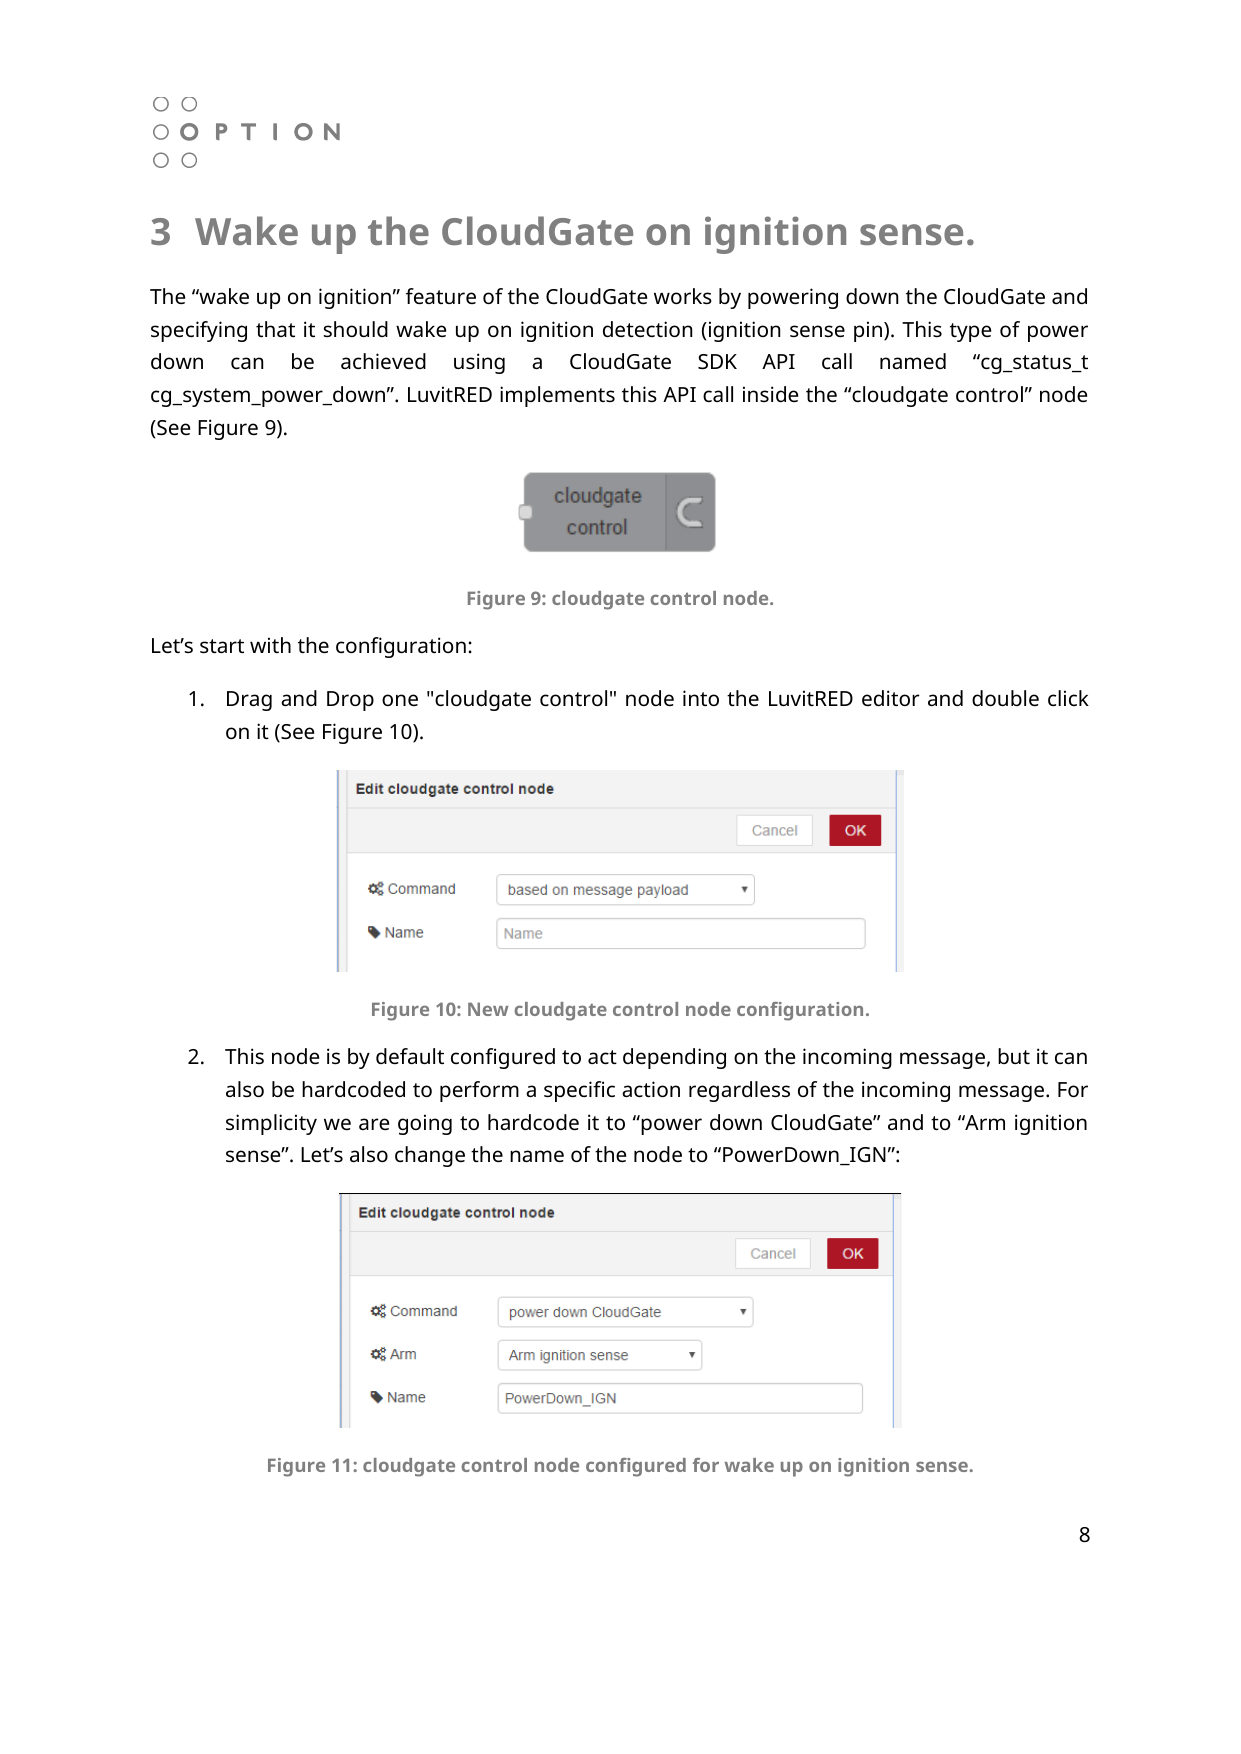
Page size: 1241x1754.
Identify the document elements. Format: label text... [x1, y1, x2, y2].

text Figure 9: cloudgate control node. [150, 585, 1090, 610]
picture [339, 1193, 902, 1428]
text The “wake up on ignition” feature of the CloudGate works by powering down the CloudGate and specifying that it should wake up on ignition detection (ignition sense pin). This type of power down can be achieved using a CloudGate SDK API call named “cg_status_t cg_system_power_down”. LuvitRED implements this API call inside the “cloudgate control” node (See Figure 9). [150, 282, 1090, 441]
text Let’s start with the configuration: [150, 631, 1090, 659]
text Figure 10: New cloudgate control node configuration. [150, 996, 1090, 1022]
subtitle Wake up the CloudGate on ignition sense. [150, 206, 1090, 257]
picture [153, 97, 340, 168]
picture [518, 466, 722, 560]
list Drag and Drop one "cloudgate control" node into the LuvitRED editor and double click on it (See Figure 10). [187, 684, 1090, 746]
list This node is by default configured to act depending on the incoming message, but it can also be hardcoded to perform a specific action regardless of the incoming message. For simplicity we are going to hardcode it to “power down CloudGate” and to “Arm ignition sense”. Let’s also change the name of the node to “PowerDown_IGN”: [187, 1042, 1090, 1169]
text Figure 11: cloudgate control node configured for wake up on ignition sense. [150, 1453, 1090, 1478]
picture [336, 770, 904, 972]
